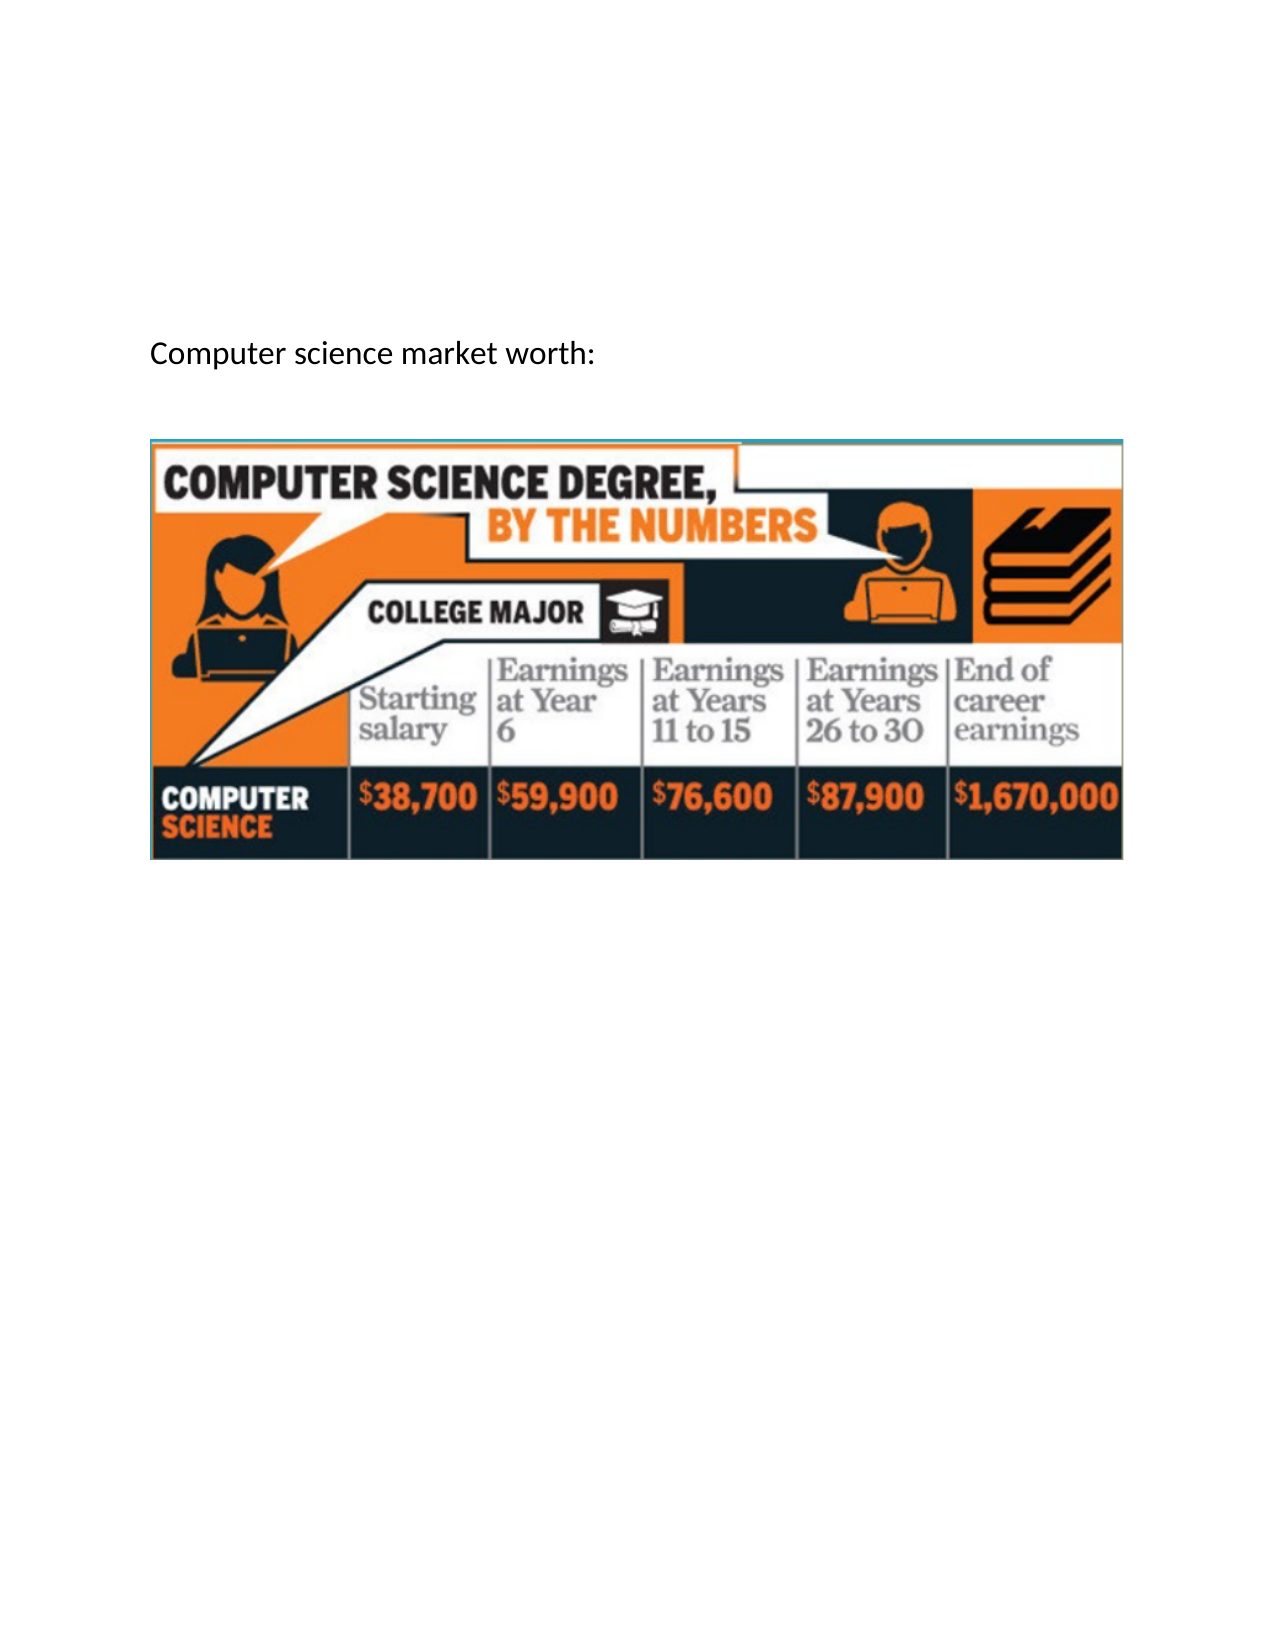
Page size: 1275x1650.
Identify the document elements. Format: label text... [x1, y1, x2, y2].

picture [150, 439, 1124, 860]
text Computer science market worth: [150, 332, 1125, 373]
